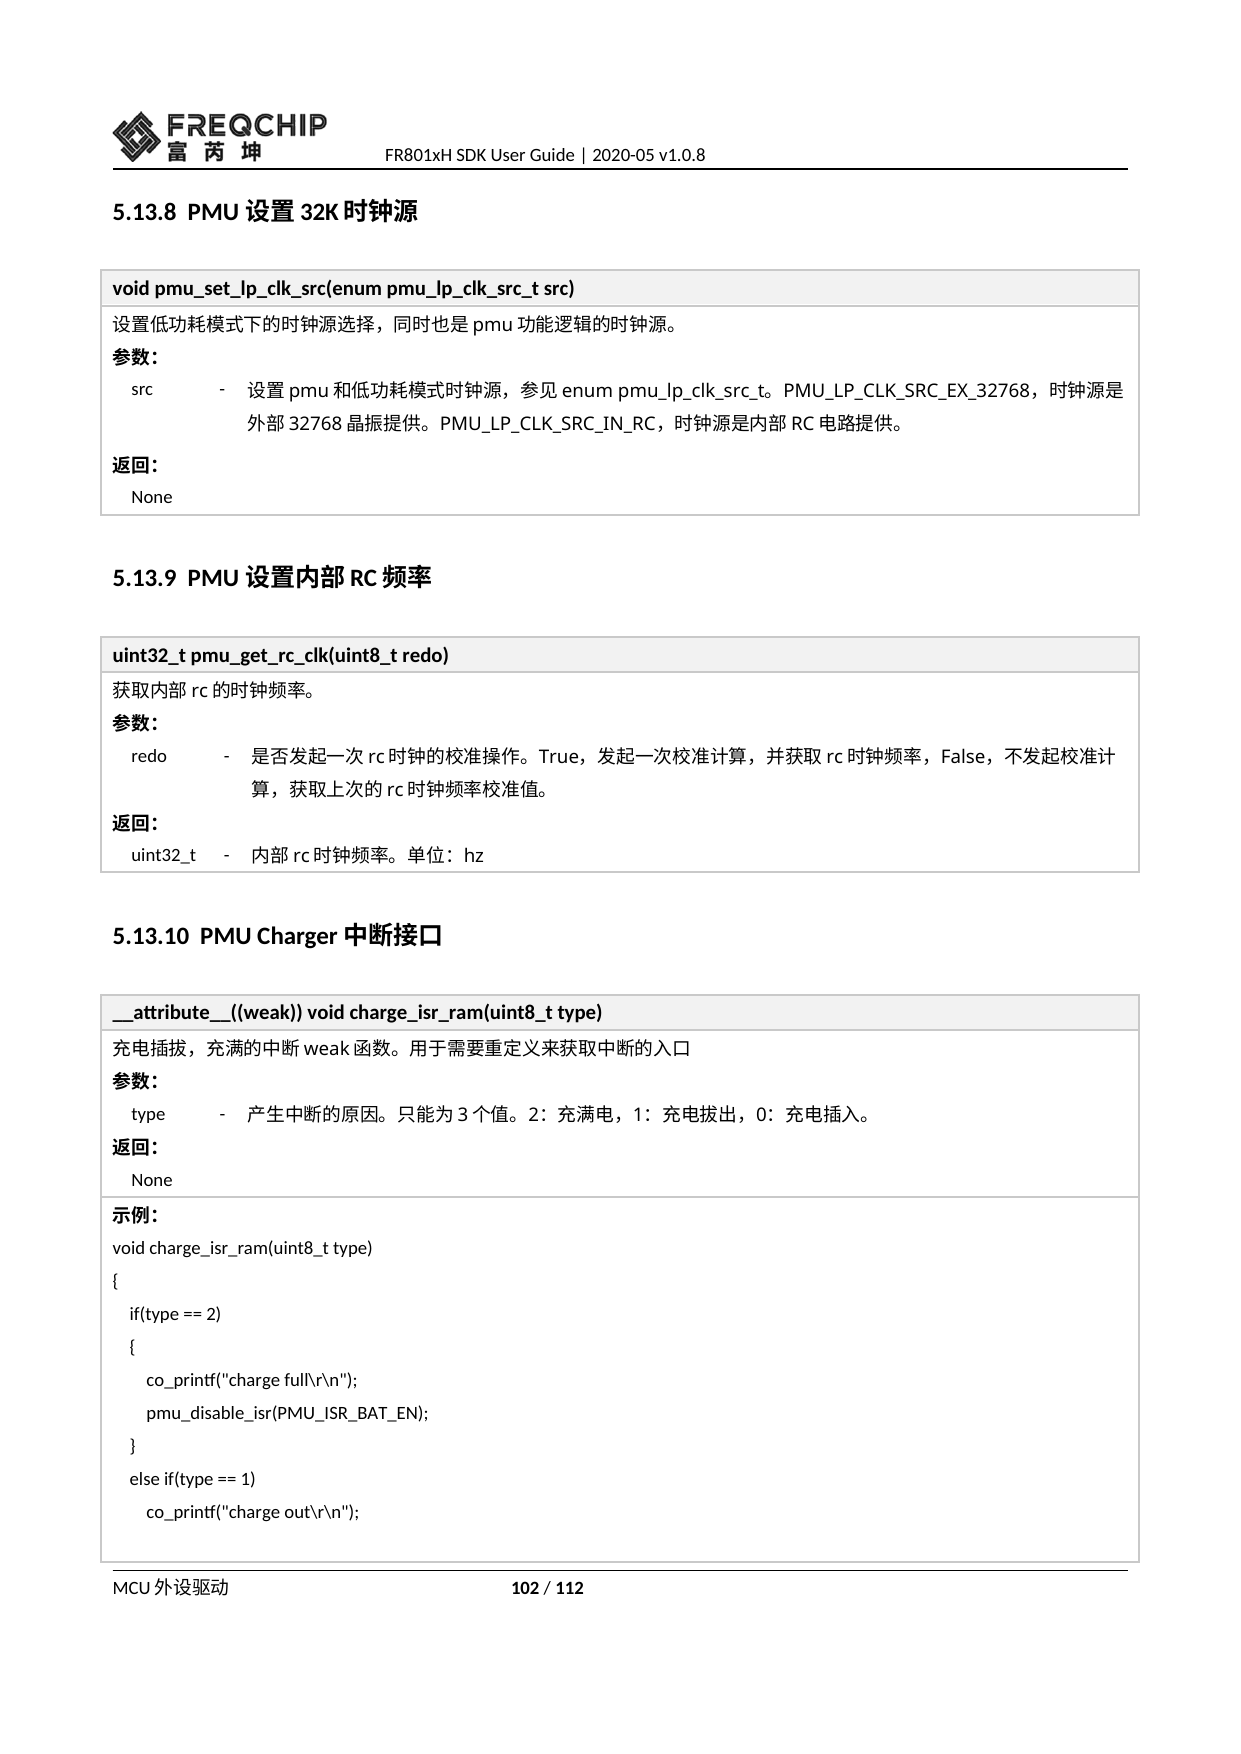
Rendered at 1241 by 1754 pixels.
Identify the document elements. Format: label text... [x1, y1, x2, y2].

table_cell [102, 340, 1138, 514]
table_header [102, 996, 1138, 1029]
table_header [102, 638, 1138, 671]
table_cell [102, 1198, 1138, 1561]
picture [112, 111, 327, 162]
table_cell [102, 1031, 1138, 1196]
subtitle PMU 设置32K时钟源 [112, 176, 1128, 242]
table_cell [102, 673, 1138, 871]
subtitle PMU 设置内部RC频率 [112, 543, 1128, 609]
subtitle PMU Charger中断接口 [112, 900, 1128, 966]
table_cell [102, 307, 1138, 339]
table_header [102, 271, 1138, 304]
